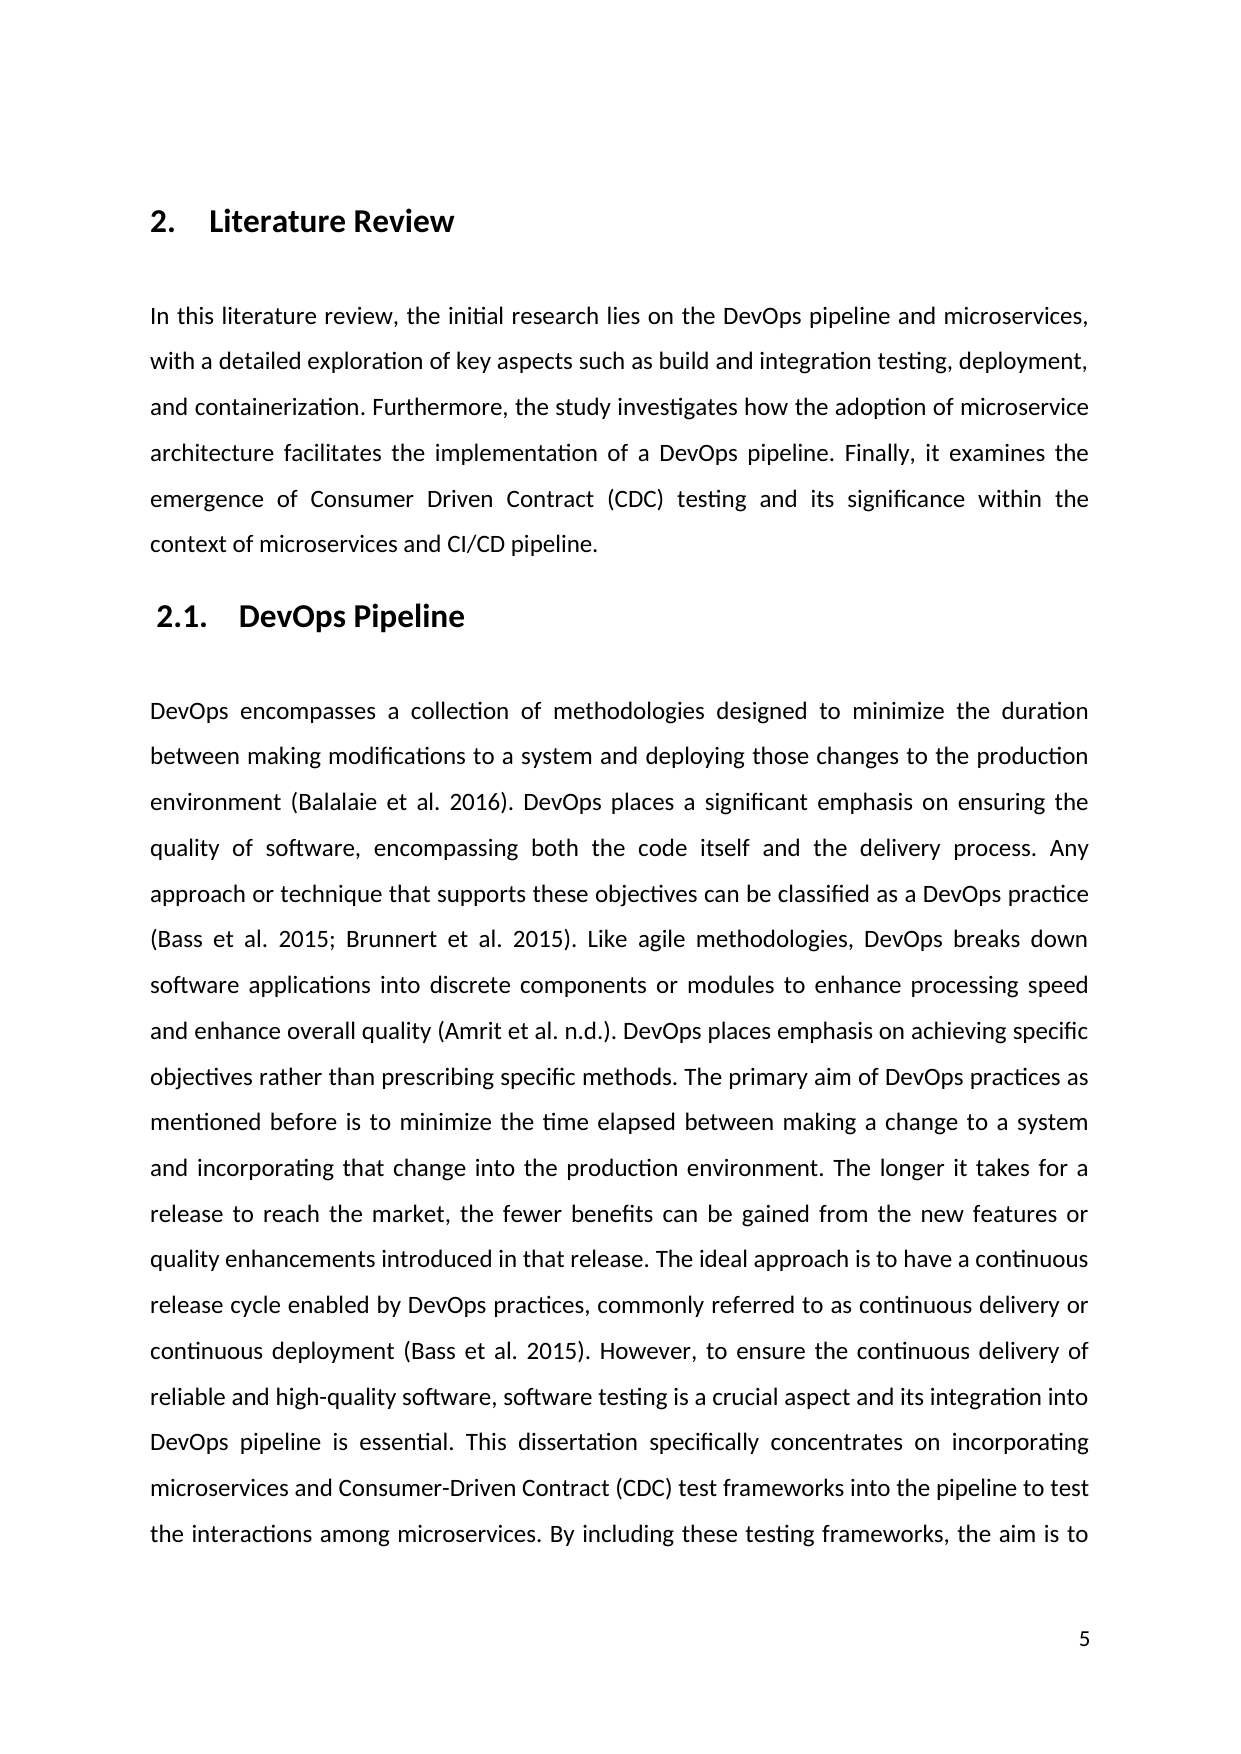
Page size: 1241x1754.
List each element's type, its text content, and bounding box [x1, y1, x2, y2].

text In this literature review, the initial research lies on the DevOps pipeline and microservices, with a detailed exploration of key aspects such as build and integration testing, deployment, and containerization. Furthermore, the study investigates how the adoption of microservice architecture facilitates the implementation of a DevOps pipeline. Finally, it examines the emergence of Consumer Driven Contract (CDC) testing and its significance within the context of microservices and CI/CD pipeline. [150, 300, 1090, 559]
subtitle Literature Review [150, 200, 1090, 241]
subtitle DevOps Pipeline [156, 595, 1090, 636]
